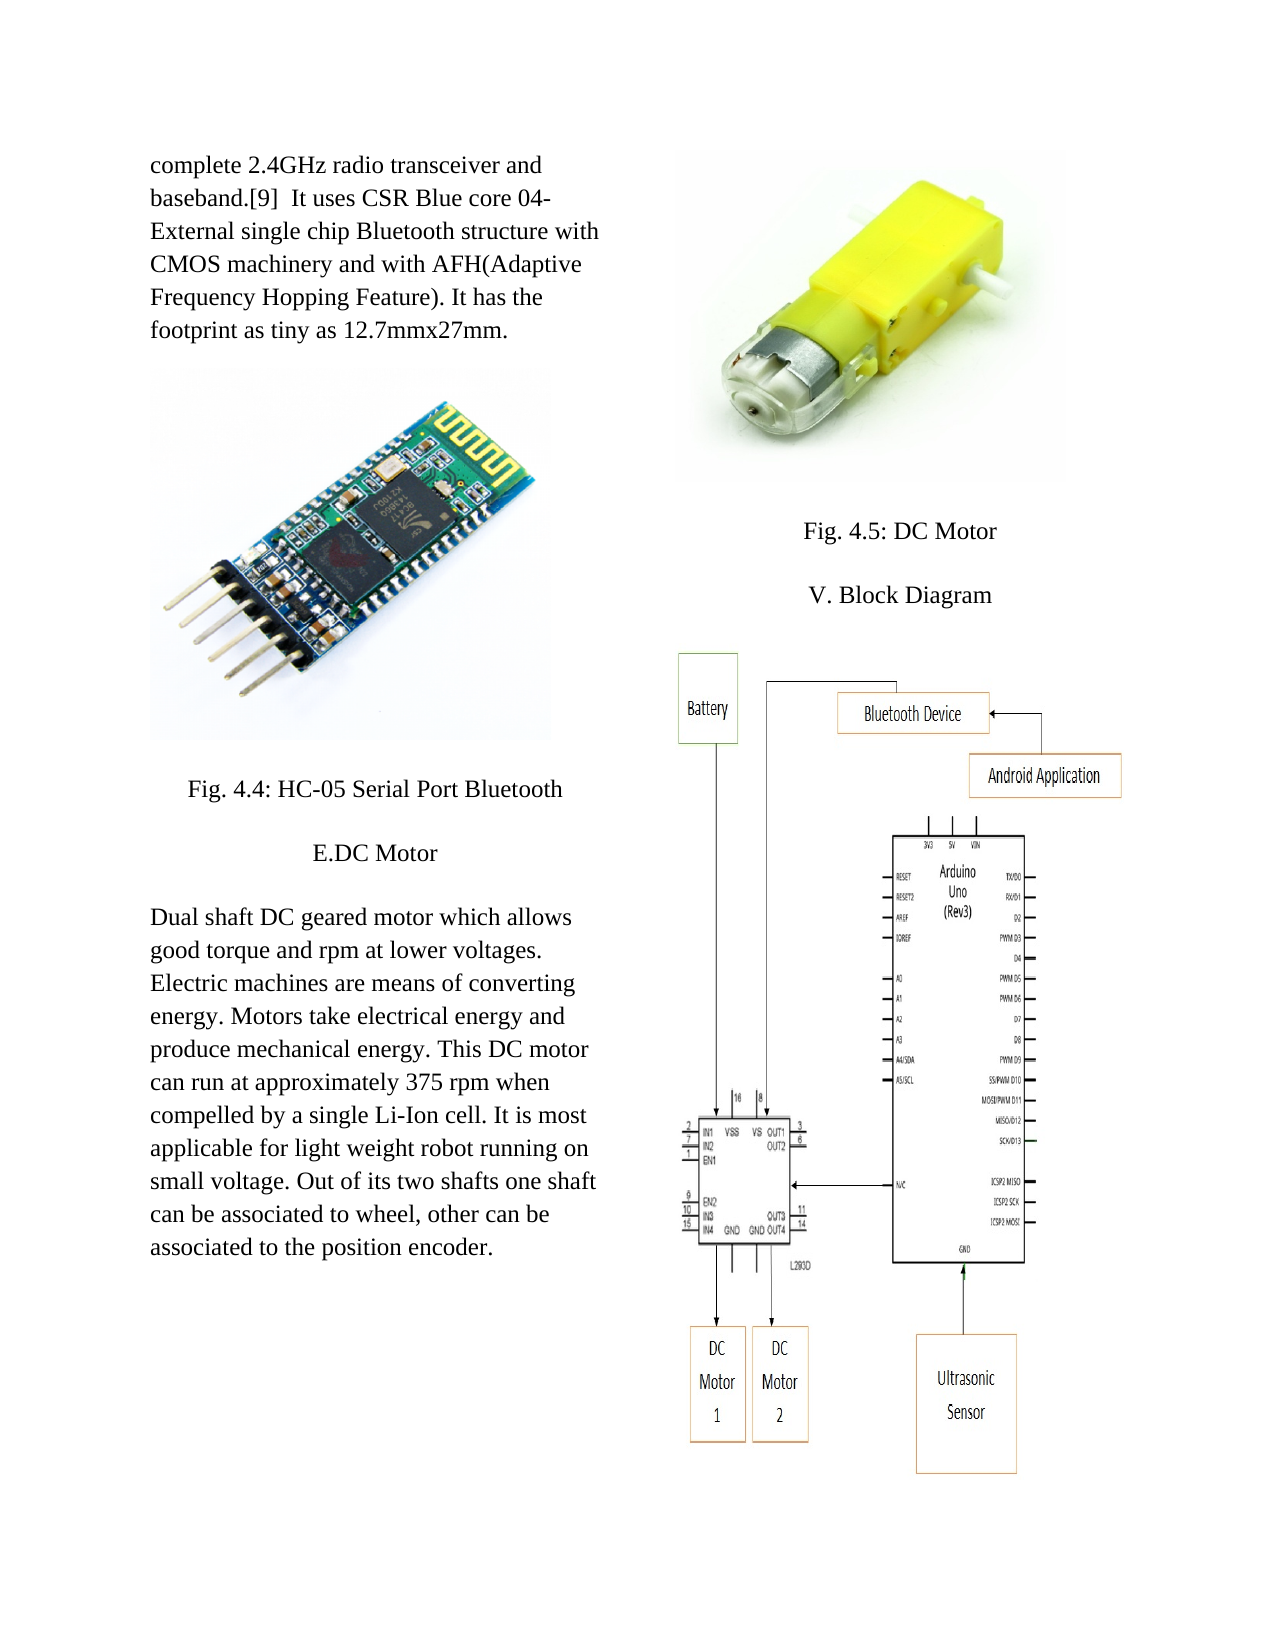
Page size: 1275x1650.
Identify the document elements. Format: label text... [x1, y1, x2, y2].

text V. Block Diagram [675, 580, 1125, 609]
text E.DC Motor [150, 838, 600, 867]
text Fig. 4.5: DC Motor [675, 516, 1125, 545]
picture [675, 643, 1125, 1480]
text Fig. 4.4: HC-05 Serial Port Bluetooth [150, 774, 600, 803]
picture [150, 368, 552, 740]
picture [675, 150, 1067, 482]
text Dual shaft DC geared motor which allows good torque and rpm at lower voltages. Electric machines are means of converting energy. Motors take electrical energy and produce mechanical energy. This DC motor can run at approximately 375 rpm when compelled by a single Li-Ion cell. It is most applicable for light weight robot running on small voltage. Out of its two shafts one shaft can be associated to wheel, other can be associated to the position encoder. [150, 902, 600, 1261]
